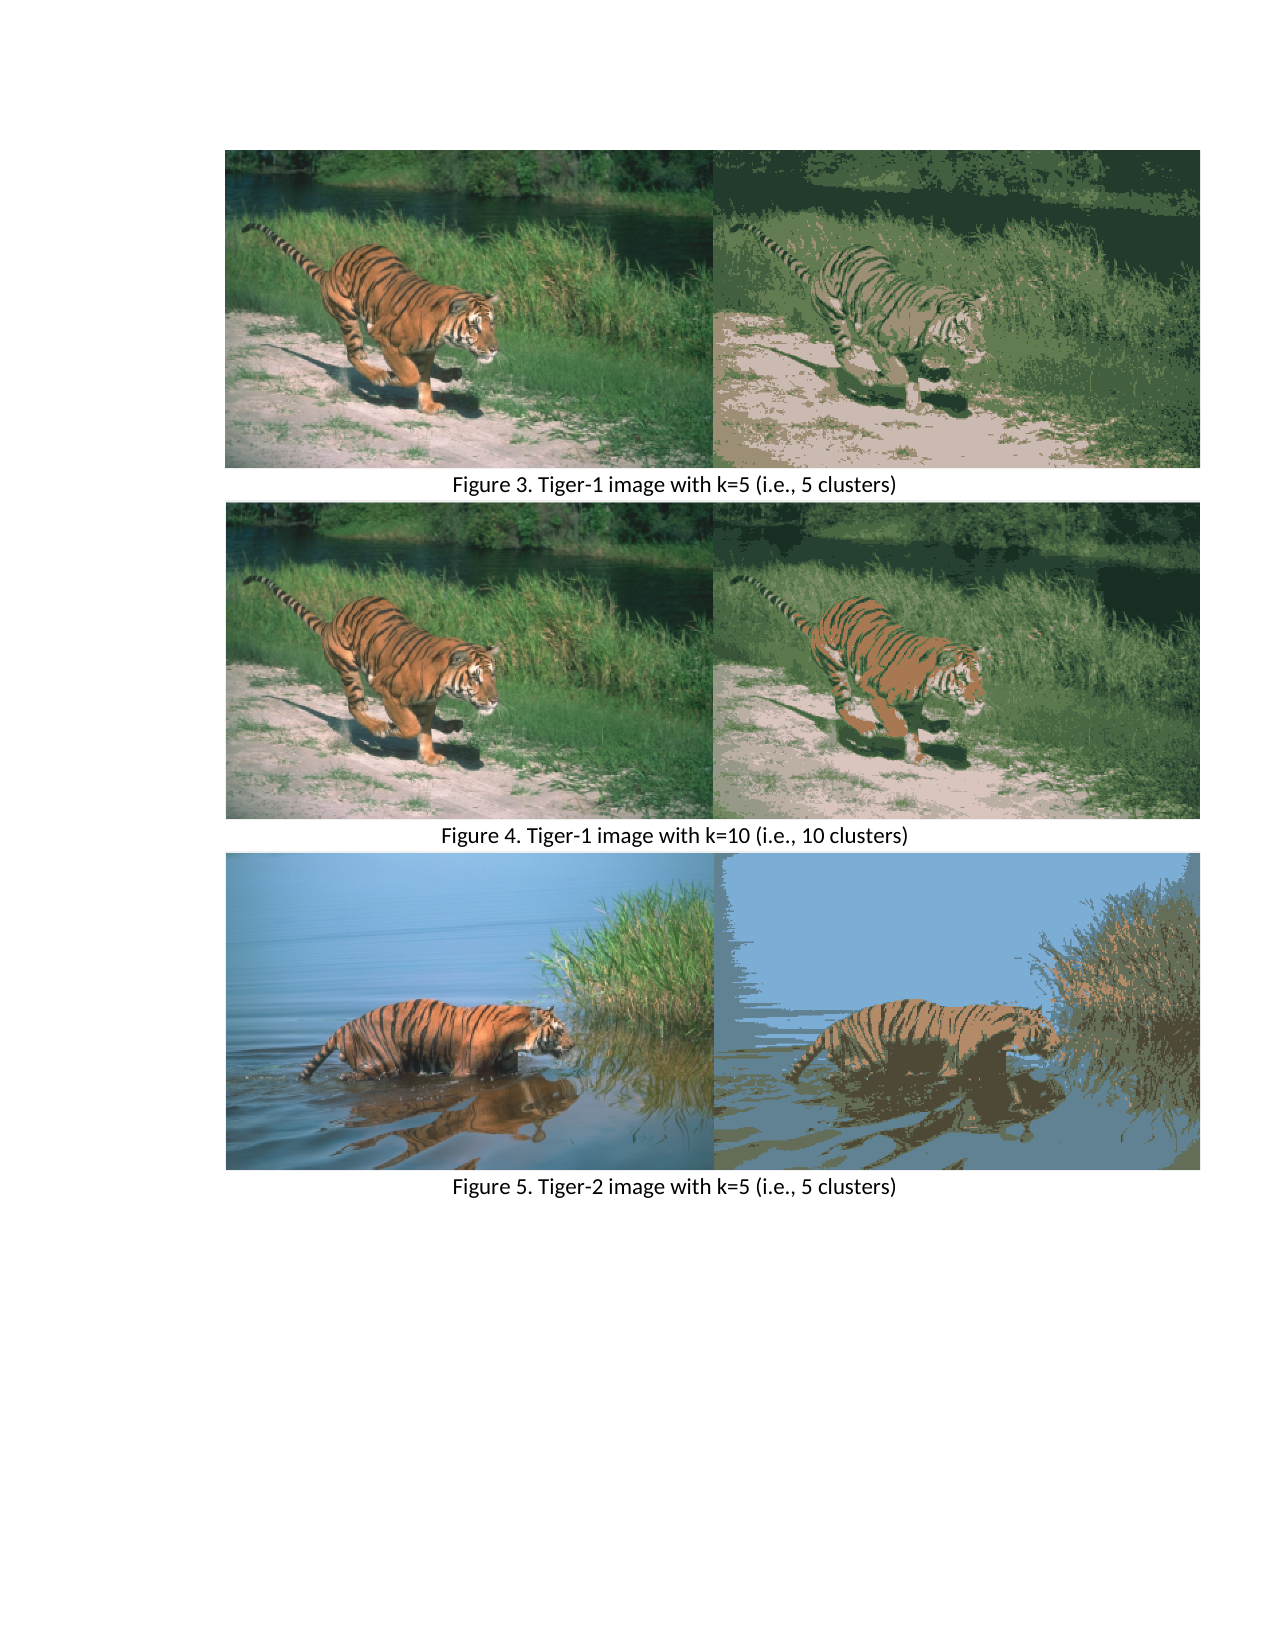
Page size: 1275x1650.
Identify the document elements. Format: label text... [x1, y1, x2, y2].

list Figure 4. Tiger-1 image with k=10 (i.e., 10 clusters) [225, 822, 1125, 849]
picture [225, 851, 1200, 1171]
picture [225, 500, 1200, 820]
list Figure 3. Tiger-1 image with k=5 (i.e., 5 clusters) [225, 470, 1125, 498]
list Figure 5. Tiger-2 image with k=5 (i.e., 5 clusters) [225, 1172, 1125, 1200]
picture [225, 150, 1200, 469]
